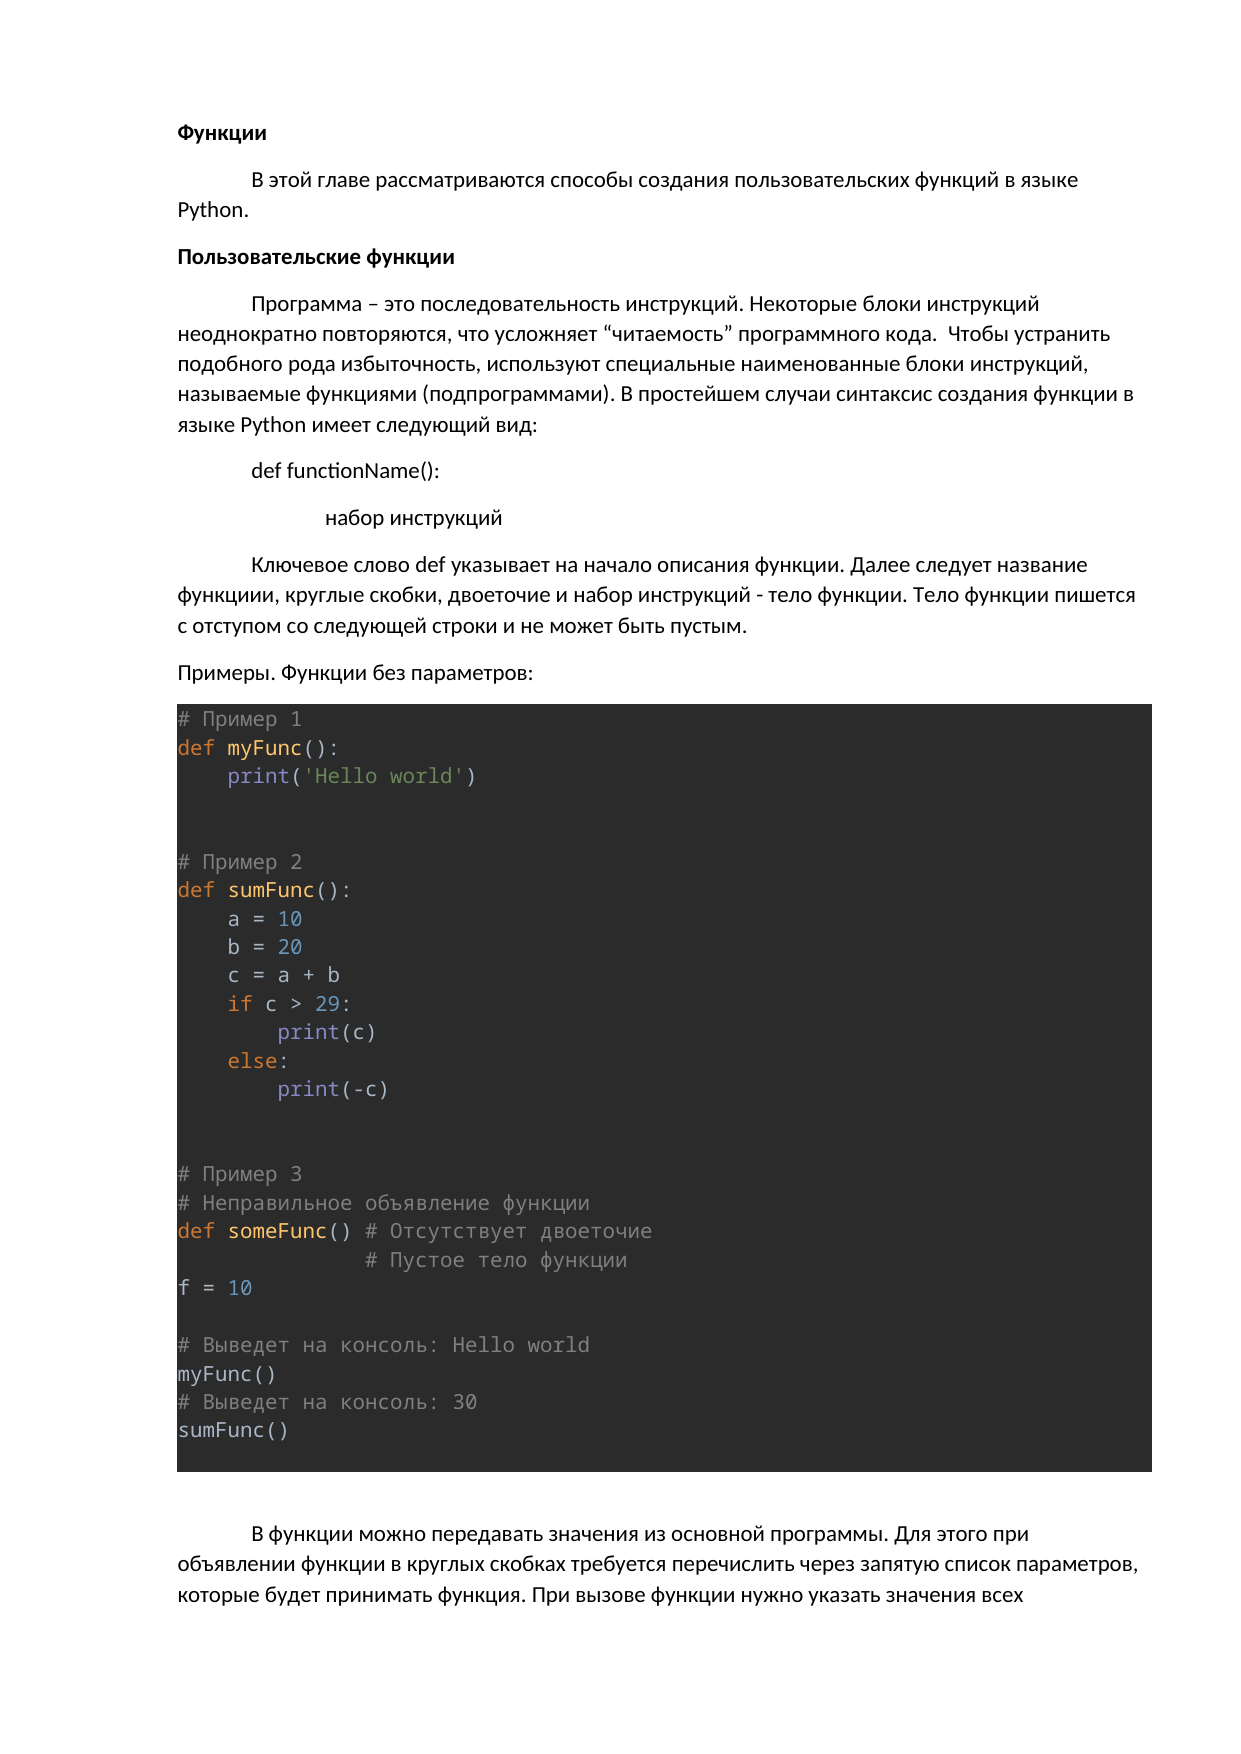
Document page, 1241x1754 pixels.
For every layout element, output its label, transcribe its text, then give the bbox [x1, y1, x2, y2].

text Функции [177, 118, 1152, 146]
text Программа – это последовательность инструкций. Некоторые блоки инструкций неоднократно повторяются, что усложняет “читаемость” программного кода. Чтобы устранить подобного рода избыточность, используют специальные наименованные блоки инструкций, называемые функциями (подпрограммами). В простейшем случаи синтаксис создания функции в языке Python имеет следующий вид: [177, 289, 1152, 438]
text набор инструкций [177, 503, 1152, 532]
text Примеры. Функции без параметров: [177, 658, 1152, 686]
text Ключевое слово def указывает на начало описания функции. Далее следует название функциии, круглые скобки, двоеточие и набор инструкций - тело функции. Тело функции пишется с отступом со следующей строки и не может быть пустым. [177, 550, 1152, 639]
text Пользовательские функции [177, 242, 1152, 270]
text def functionName(): [177, 457, 1152, 485]
text В этой главе рассматриваются способы создания пользовательских функций в языке Python. [177, 165, 1152, 223]
text # Пример 1 def myFunc(): print('Hello world') # Пример 2 def sumFunc(): a = 10 b = 20 c = a + b if c > 29: print(c) else: print(-c) # Пример 3 # Неправильное объявление функции def someFunc() # Отсутствует двоеточие # Пустое тело функции f = 10 # Выведет на консоль: Hello world myFunc() # Выведет на консоль: 30 sumFunc() [177, 704, 1152, 1444]
